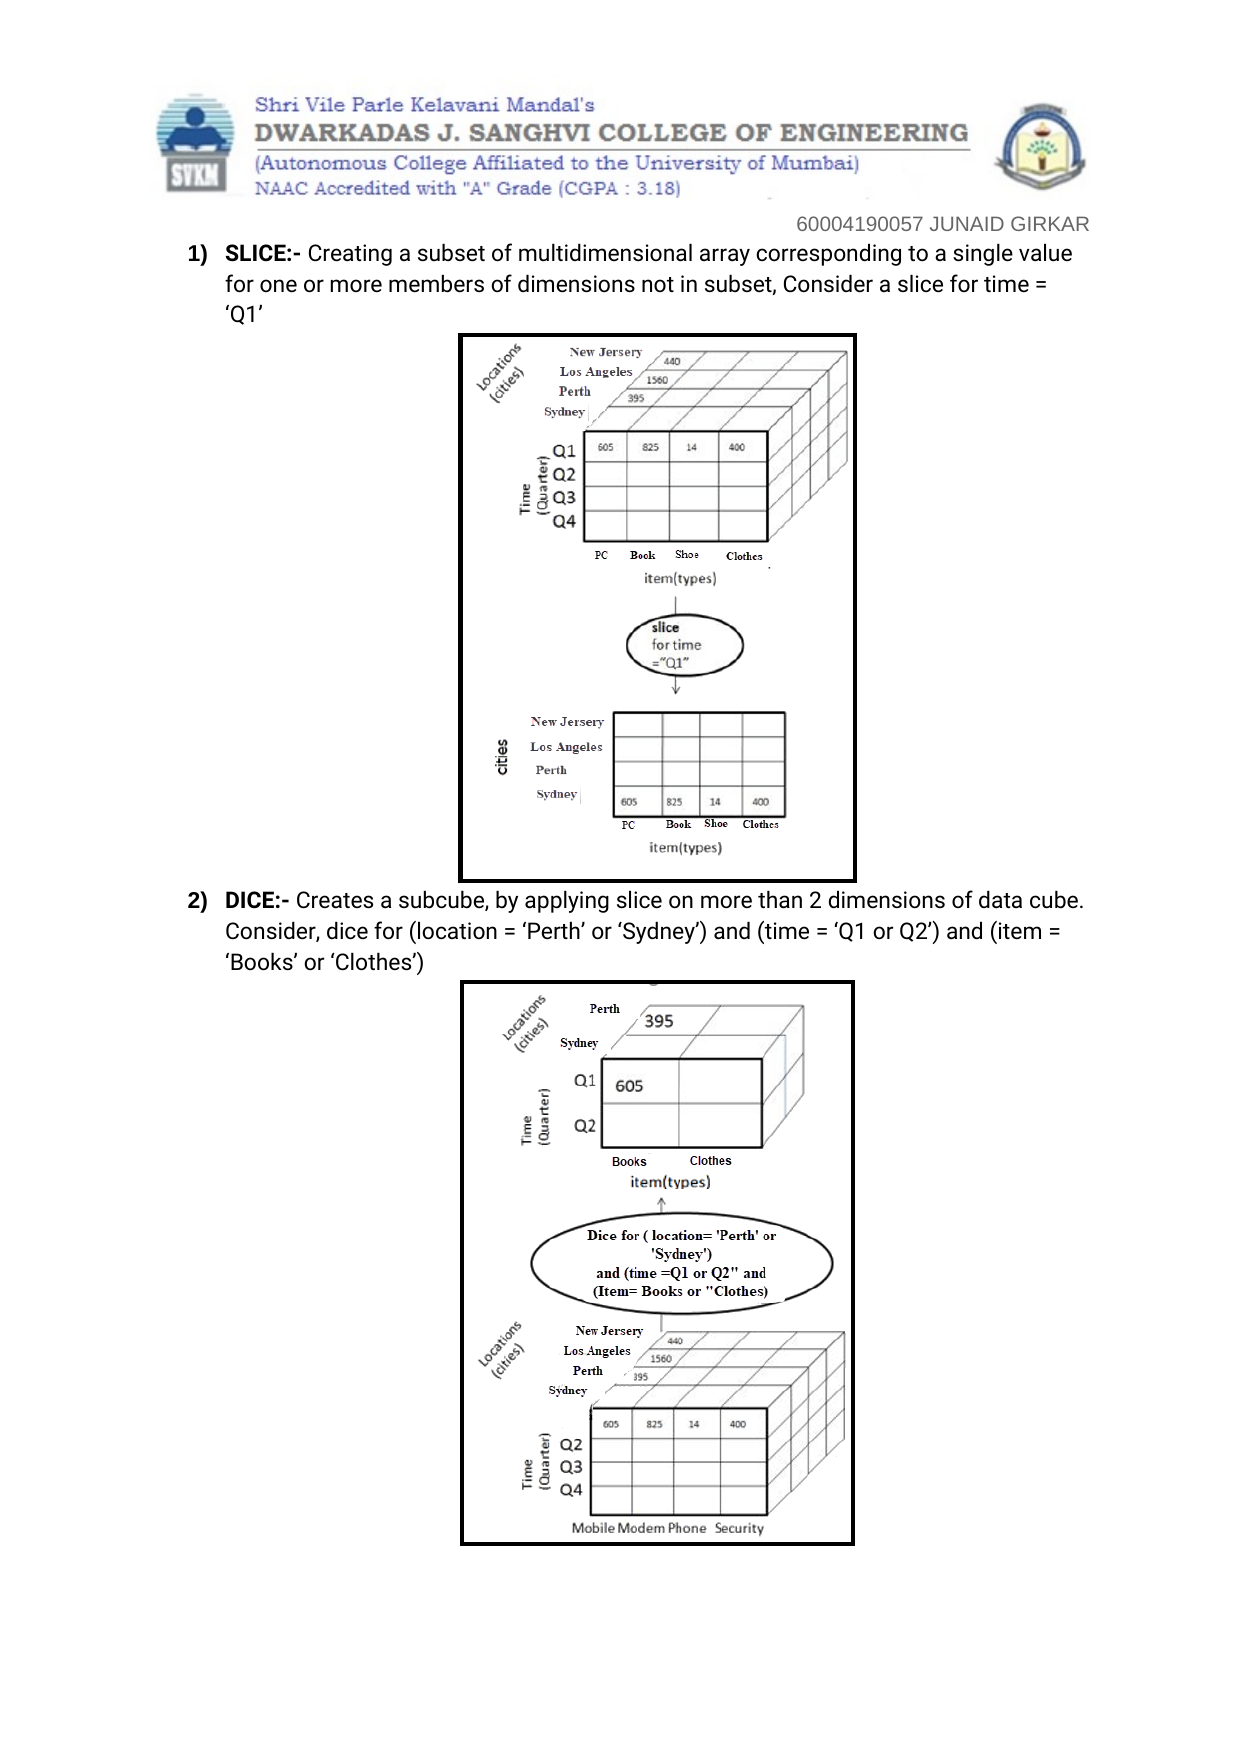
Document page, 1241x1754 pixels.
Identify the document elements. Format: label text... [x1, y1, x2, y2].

list DICE:- Creates a subcube, by applying slice on more than 2 dimensions of data cube. Consider, dice for (location = ‘Perth’ or ‘Sydney’) and (time = ‘Q1 or Q2’) and (item = ‘Books’ or ‘Clothes’) [187, 887, 1090, 976]
list SLICE:- Creating a subset of multidimensional array corresponding to a single value for one or more members of dimensions not in subset, Consider a slice for time = ‘Q1’ [187, 240, 1090, 328]
picture [150, 75, 1091, 209]
picture [464, 984, 851, 1542]
picture [463, 337, 853, 879]
